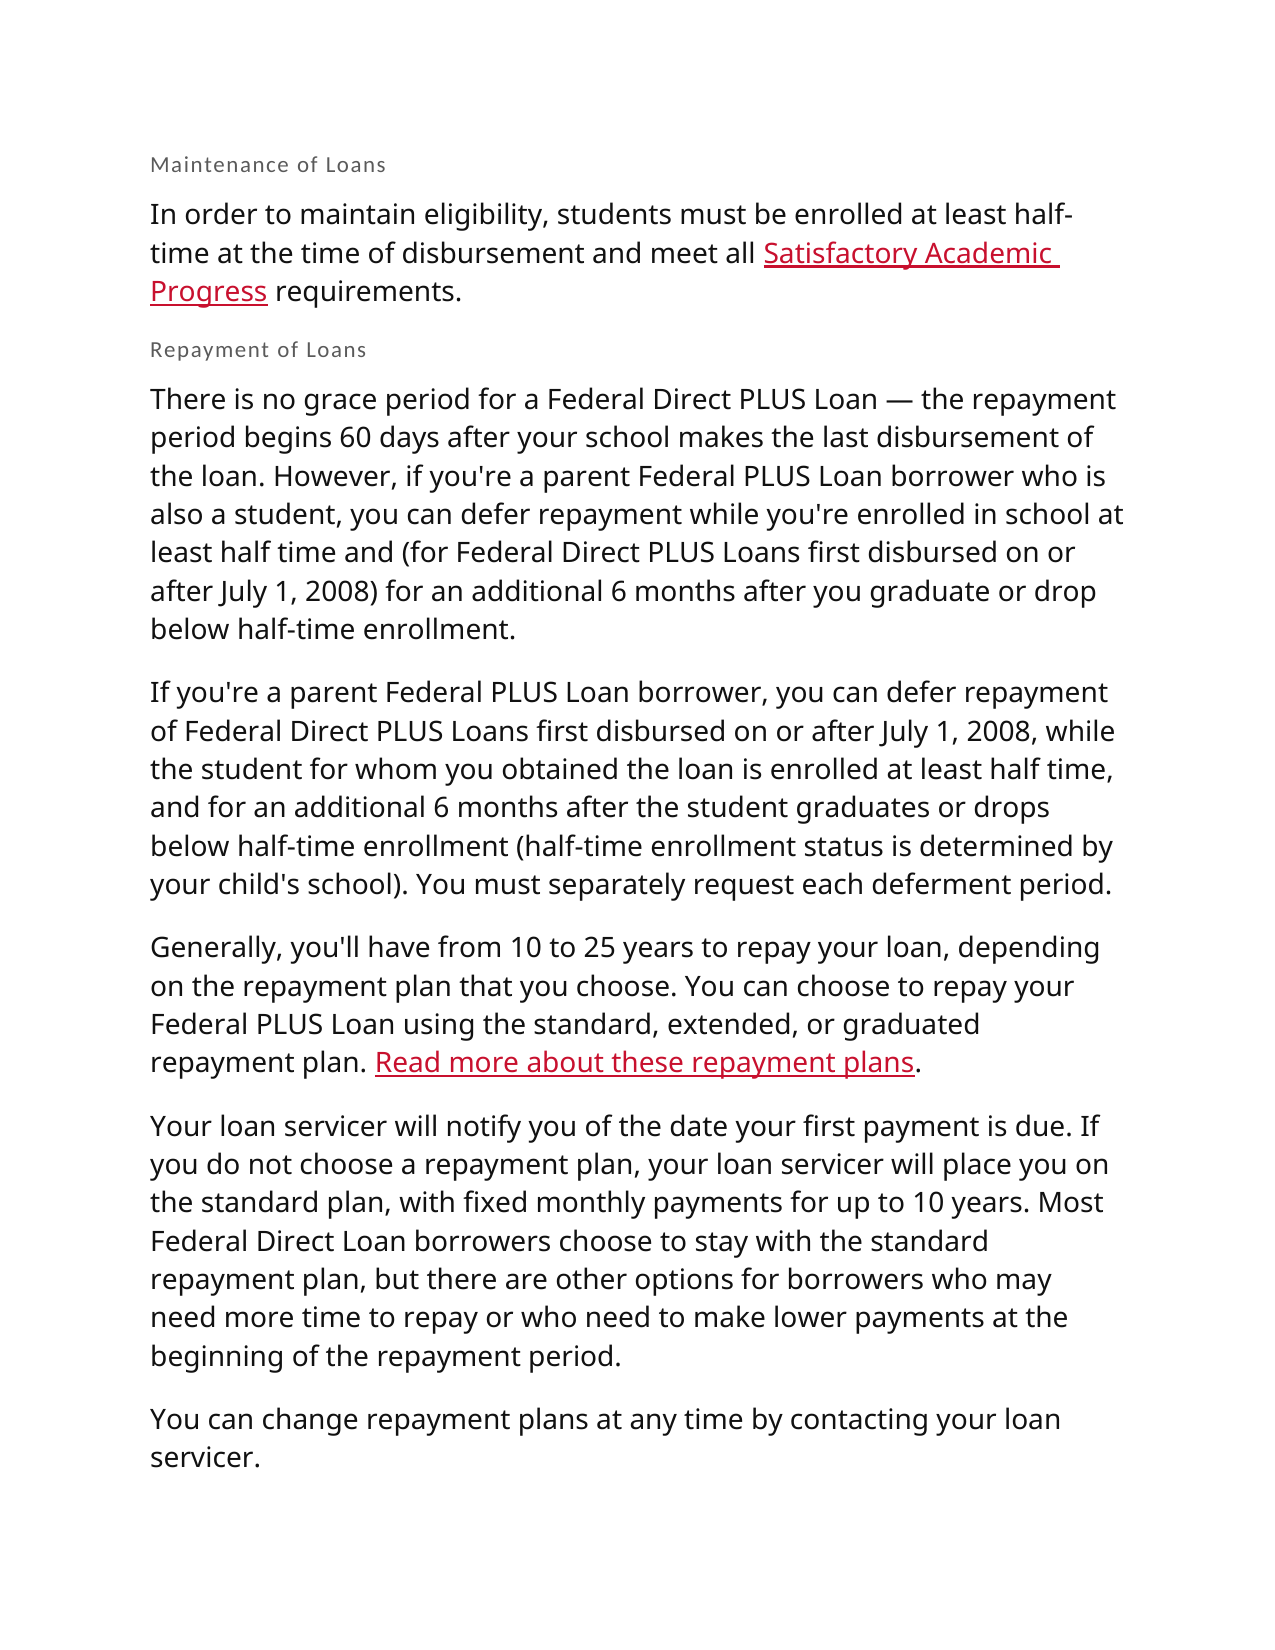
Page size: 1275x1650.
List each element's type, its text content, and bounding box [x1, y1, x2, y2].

text You can change repayment plans at any time by contacting your loan servicer. [150, 1399, 1125, 1476]
text Your loan servicer will notify you of the date your first payment is due. If you do not choose a repayment plan, your loan servicer will place you on the standard plan, with fixed monthly payments for up to 10 years. Most Federal Direct Loan borrowers choose to stay with the standard repayment plan, but there are other options for borrowers who may need more time to repay or who need to make lower payments at the beginning of the repayment period. [150, 1106, 1125, 1374]
subtitle Maintenance of Loans [150, 150, 1125, 178]
text If you're a parent Federal PLUS Loan borrower, you can defer repayment of Federal Direct PLUS Loans first disbursed on or after July 1, 2008, while the student for whom you obtained the loan is enrolled at least half time, and for an additional 6 months after the student graduates or drops below half-time enrollment (half-time enrollment status is determined by your child's school). You must separately request each deferment period. [150, 673, 1125, 903]
text There is no grace period for a Federal Direct PLUS Loan — the repayment period begins 60 days after your school makes the last disbursement of the loan. However, if you're a parent Federal PLUS Loan borrower who is also a student, you can defer repayment while you're enrolled in school at least half time and (for Federal Direct PLUS Loans first disbursed on or after July 1, 2008) for an additional 6 months after you graduate or drop below half-time enrollment. [150, 379, 1125, 648]
text In order to maintain eligibility, students must be enrolled at least half-time at the time of disbursement and meet all Satisfactory Academic Progress requirements. [150, 195, 1125, 310]
subtitle Repayment of Loans [150, 335, 1125, 363]
text Generally, you'll have from 10 to 25 years to repay your loan, depending on the repayment plan that you choose. You can choose to repay your Federal PLUS Loan using the standard, extended, or graduated repayment plan. Read more about these repayment plans. [150, 928, 1125, 1081]
